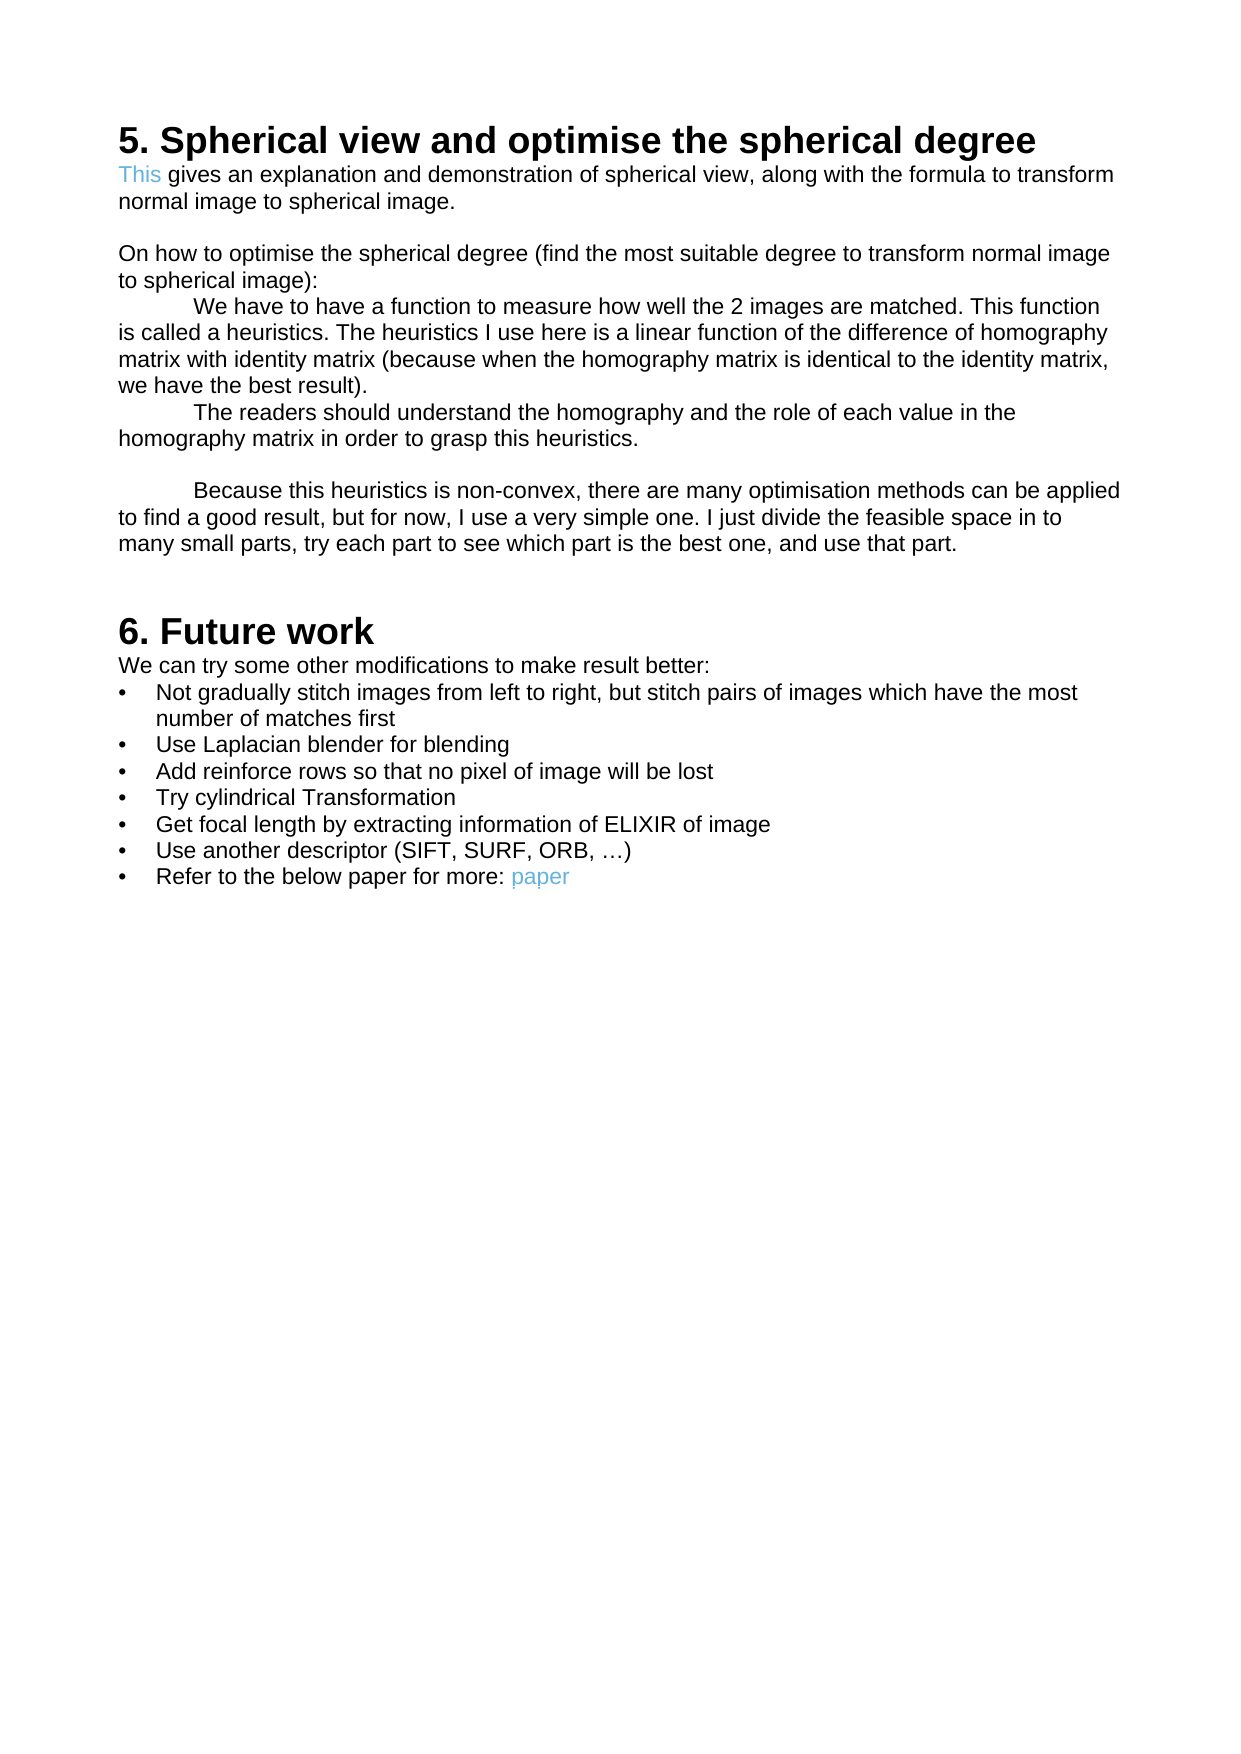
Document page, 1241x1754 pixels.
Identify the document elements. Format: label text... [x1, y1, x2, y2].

list Get focal length by extracting information of ELIXIR of image [118, 811, 1122, 837]
subtitle 6. Future work [118, 609, 1122, 652]
text The readers should understand the homography and the role of each value in the homography matrix in order to grasp this heuristics. [118, 398, 1122, 451]
text Because this heuristics is non-convex, there are many optimisation methods can be applied to find a good result, but for now, I use a very simple one. I just divide the feasible space in to many small parts, try each part to see which part is the best one, and use that part. [118, 477, 1122, 557]
subtitle 5. Spherical view and optimise the spherical degree [118, 118, 1122, 161]
text We have to have a function to measure how well the 2 images are matched. This function is called a heuristics. The heuristics I use here is a linear function of the difference of homography matrix with identity matrix (because when the homography matrix is identical to the identity matrix, we have the best result). [118, 293, 1122, 398]
text On how to optimise the spherical degree (find the most suitable degree to transform normal image to spherical image): [118, 240, 1122, 293]
text We can try some other modifications to make result better: [118, 652, 1122, 679]
list Add reinforce rows so that no pixel of image will be lost [118, 758, 1122, 784]
list Try cylindrical Transformation [118, 784, 1122, 811]
list Refer to the below paper for more: paper [118, 863, 1122, 889]
list Not gradually stitch images from left to right, but stitch pairs of images which have the most number of matches first [118, 679, 1122, 731]
text This gives an explanation and demonstration of spherical view, along with the formula to transform normal image to spherical image. [118, 161, 1122, 214]
list Use Laplacian blender for blending [118, 731, 1122, 758]
list Use another descriptor (SIFT, SURF, ORB, …) [118, 837, 1122, 863]
